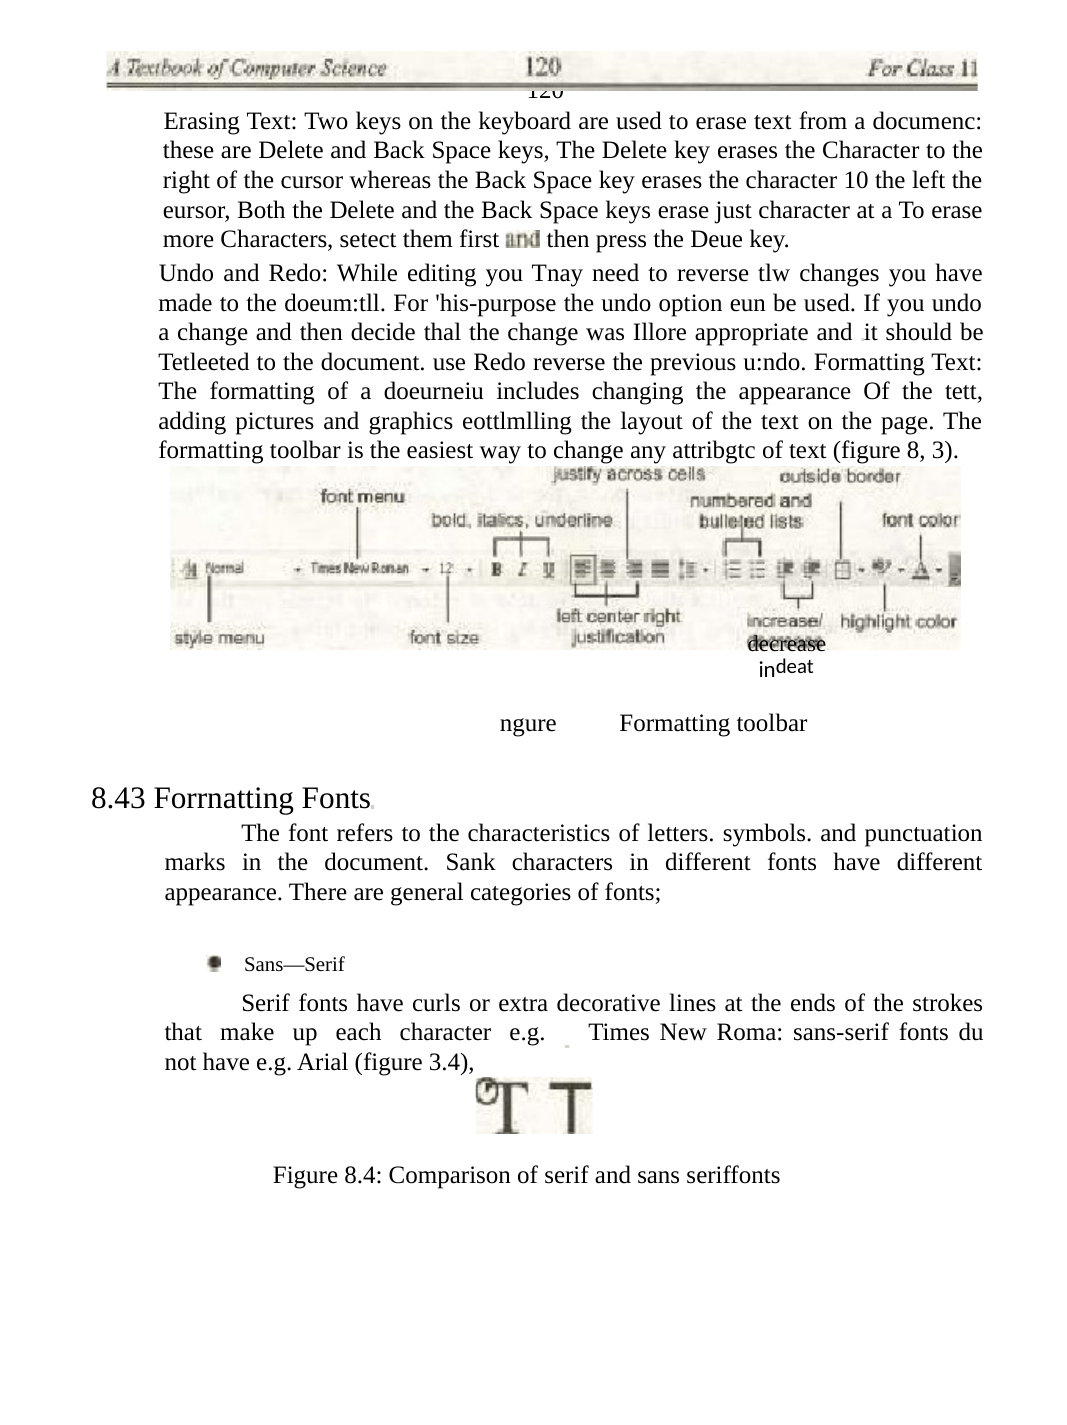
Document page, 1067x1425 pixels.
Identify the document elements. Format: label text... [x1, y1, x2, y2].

list Sans—Serif [205, 952, 984, 976]
text ngure Formatting toolbar [91, 708, 984, 737]
text Erasing Text: Two keys on the keyboard are used to erase text from a documenc: these are Delete and Back Space keys, The Delete key erases the Character to the right of the cursor whereas the Back Space key erases the character 10 the left the eursor, Both the Delete and the Back Space keys erase just character at a To erase more Characters, setect them first then press the Deue key. [163, 106, 984, 253]
picture [505, 230, 540, 248]
picture [170, 466, 961, 650]
text The font refers to the characteristics of letters. symbols. and punctuation marks in the document. Sank characters in different fonts have different appearance. There are general categories of fonts; [164, 818, 984, 906]
picture [206, 955, 221, 972]
subtitle 8.43 Forrnatting Fonts [91, 779, 937, 815]
text Figure 8.4: Comparison of serif and sans seriffonts [272, 1161, 984, 1189]
text Undo and Redo: While editing you Tnay need to reverse tlw changes you have made to the doeum:tll. For 'his-purpose the undo option eun be used. If you undo a change and then decide thal the change was Illore appropriate and it should be Tetleeted to the document. use Redo reverse the previous u:ndo. Formatting Text: The formatting of a doeurneiu includes changing the appearance Of the tett, adding pictures and graphics eottlmlling the layout of the text on the page. The formatting toolbar is the easiest way to change any attribgtc of text (figure 8, 3). [158, 258, 984, 464]
text Serif fonts have curls or extra decorative lines at the ends of the strokes that make up each character e.g. Times New Roma: sans-serif fonts du not have e.g. Arial (figure 3.4), [164, 988, 984, 1076]
picture [106, 51, 978, 91]
picture [475, 1077, 593, 1134]
